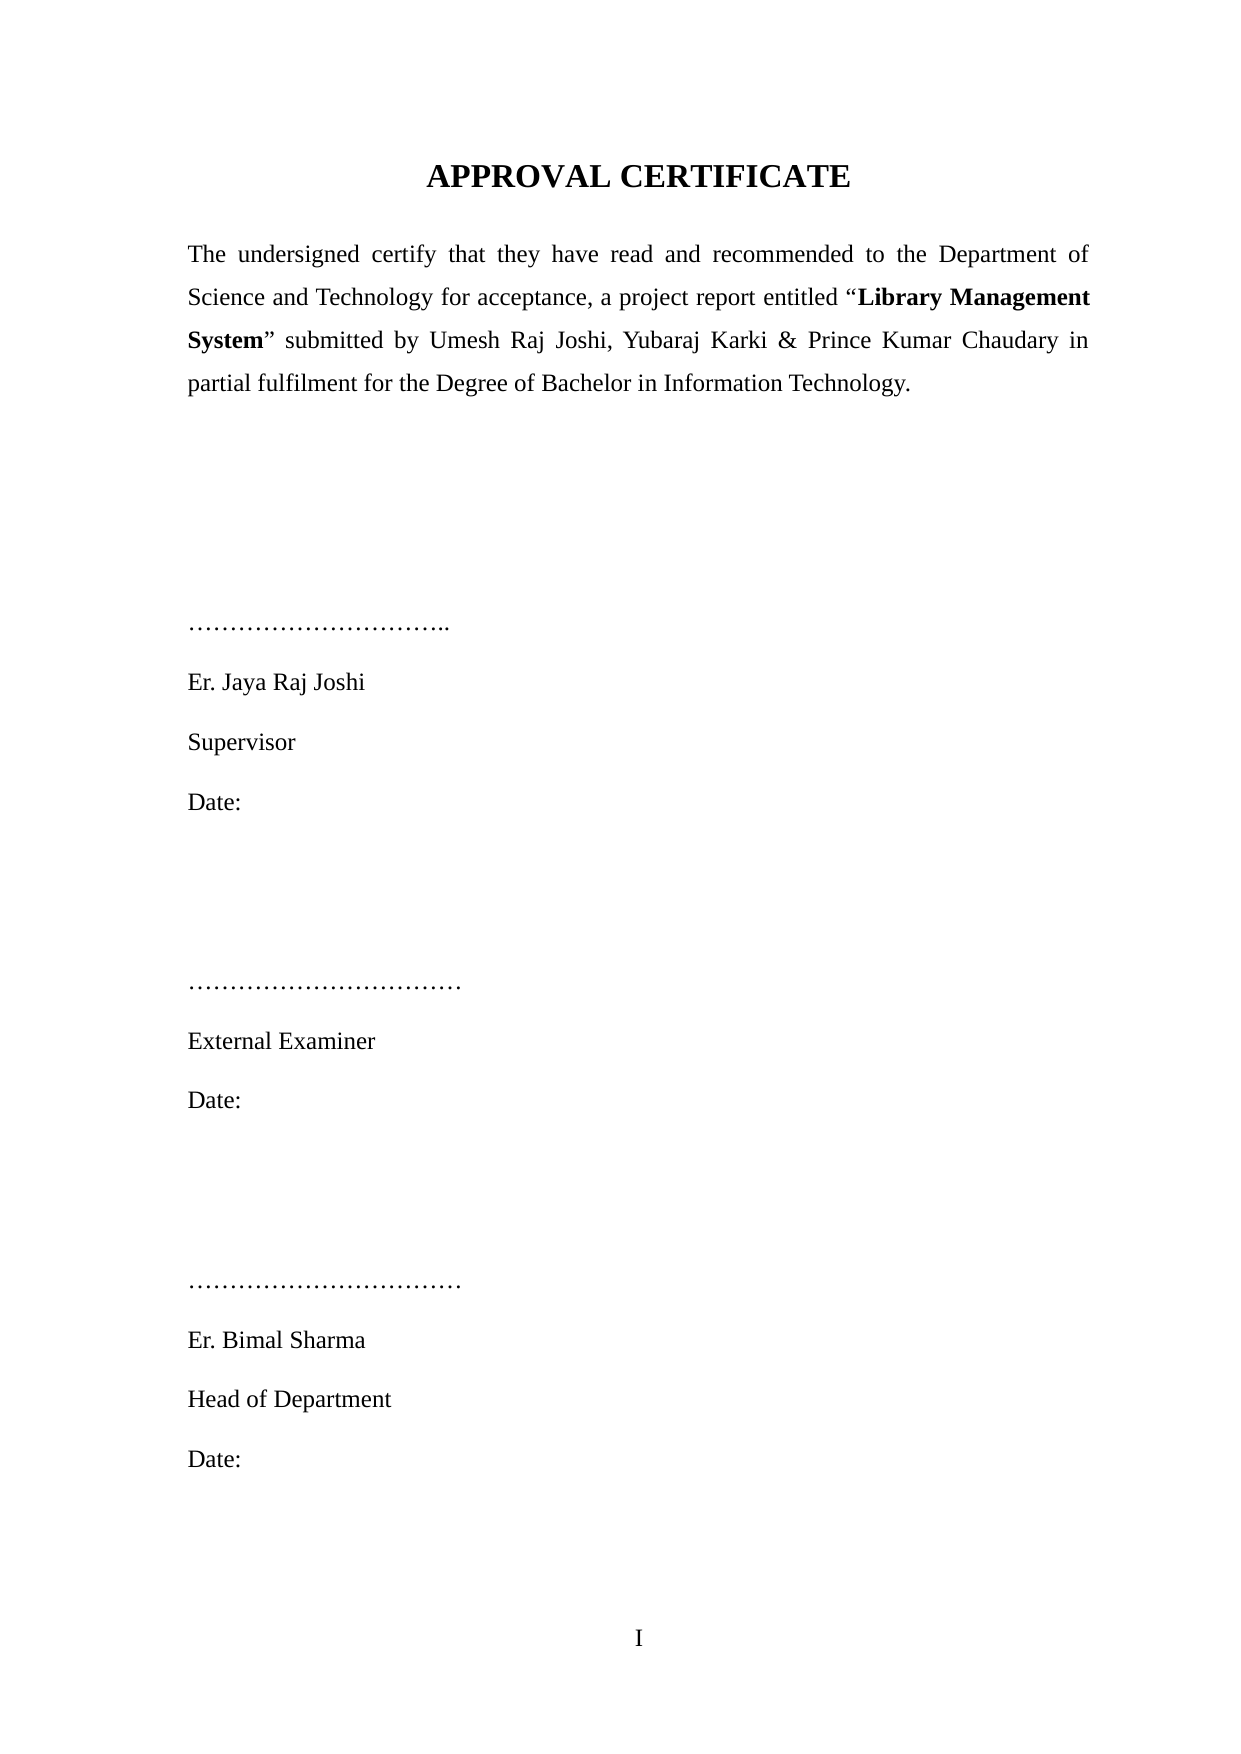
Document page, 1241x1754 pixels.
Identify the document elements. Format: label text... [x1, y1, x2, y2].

text Supervisor [187, 727, 1090, 756]
text External Examiner [187, 1026, 1090, 1054]
text Er. Bimal Sharma [187, 1325, 1090, 1353]
text Date: [187, 1444, 1090, 1473]
text The undersigned certify that they have read and recommended to the Department of Science and Technology for acceptance, a project report entitled “Library Management System” submitted by Umesh Raj Joshi, Yubaraj Karki & Prince Kumar Chaudary in partial fulfilment for the Degree of Bachelor in Information Technology. [187, 239, 1090, 397]
text Date: [187, 1086, 1090, 1114]
text Date: [187, 787, 1090, 815]
text ………………………….. [187, 607, 1090, 636]
text Er. Jaya Raj Joshi [187, 667, 1090, 696]
text …………………………… [187, 1265, 1090, 1294]
subtitle APPROVAL CERTIFICATE [187, 156, 1090, 194]
text Head of Department [187, 1384, 1090, 1413]
text …………………………… [187, 966, 1090, 995]
